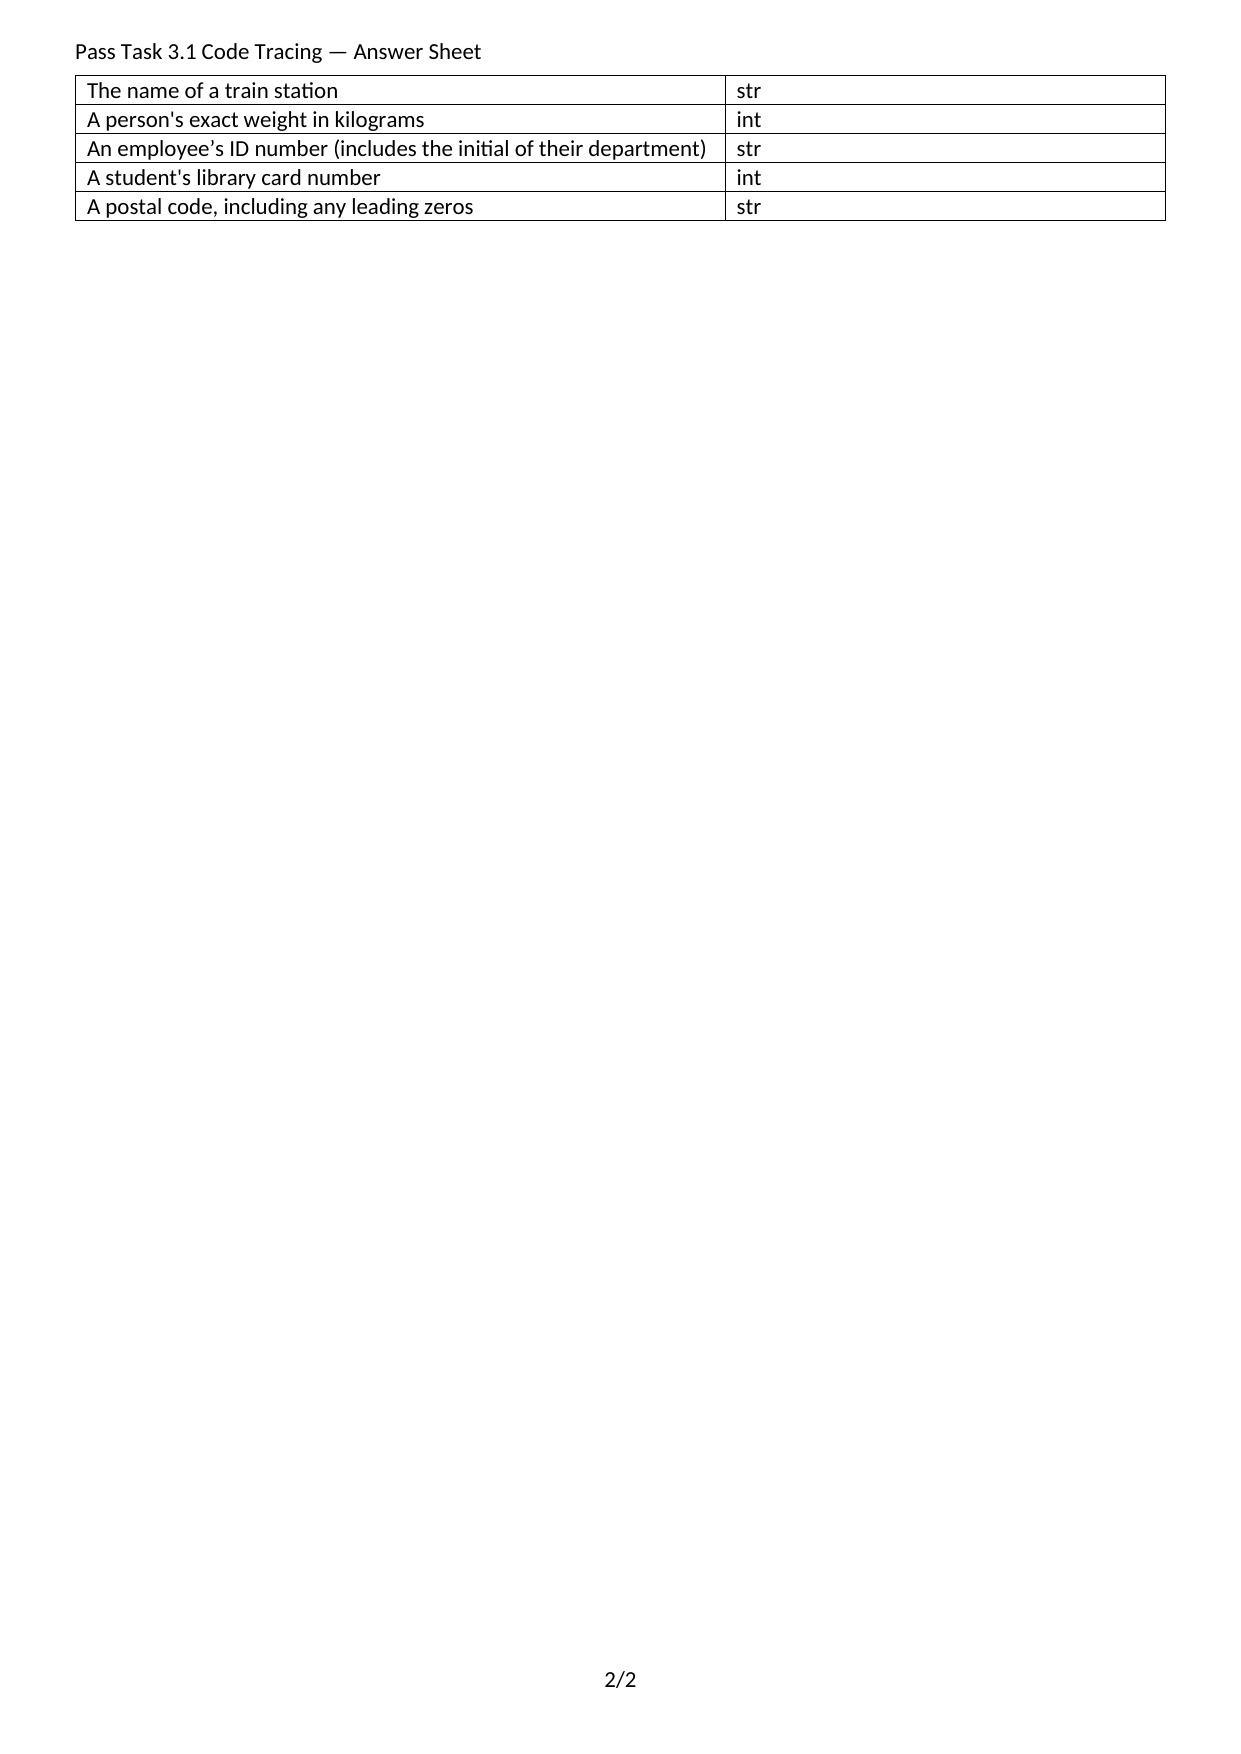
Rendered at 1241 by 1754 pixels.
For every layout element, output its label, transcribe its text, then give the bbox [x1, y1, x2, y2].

table_cell int [726, 163, 1165, 191]
table_cell A person's exact weight in kilograms [76, 105, 725, 133]
table_cell str [726, 76, 1165, 104]
table_cell int [726, 105, 1165, 133]
table_cell str [726, 134, 1165, 162]
table_cell A postal code, including any leading zeros [76, 192, 725, 220]
table_cell str [726, 192, 1165, 220]
table_cell An employee’s ID number (includes the initial of their department) [76, 134, 725, 162]
table_cell The name of a train station [76, 76, 725, 104]
table_cell A student's library card number [76, 163, 725, 191]
